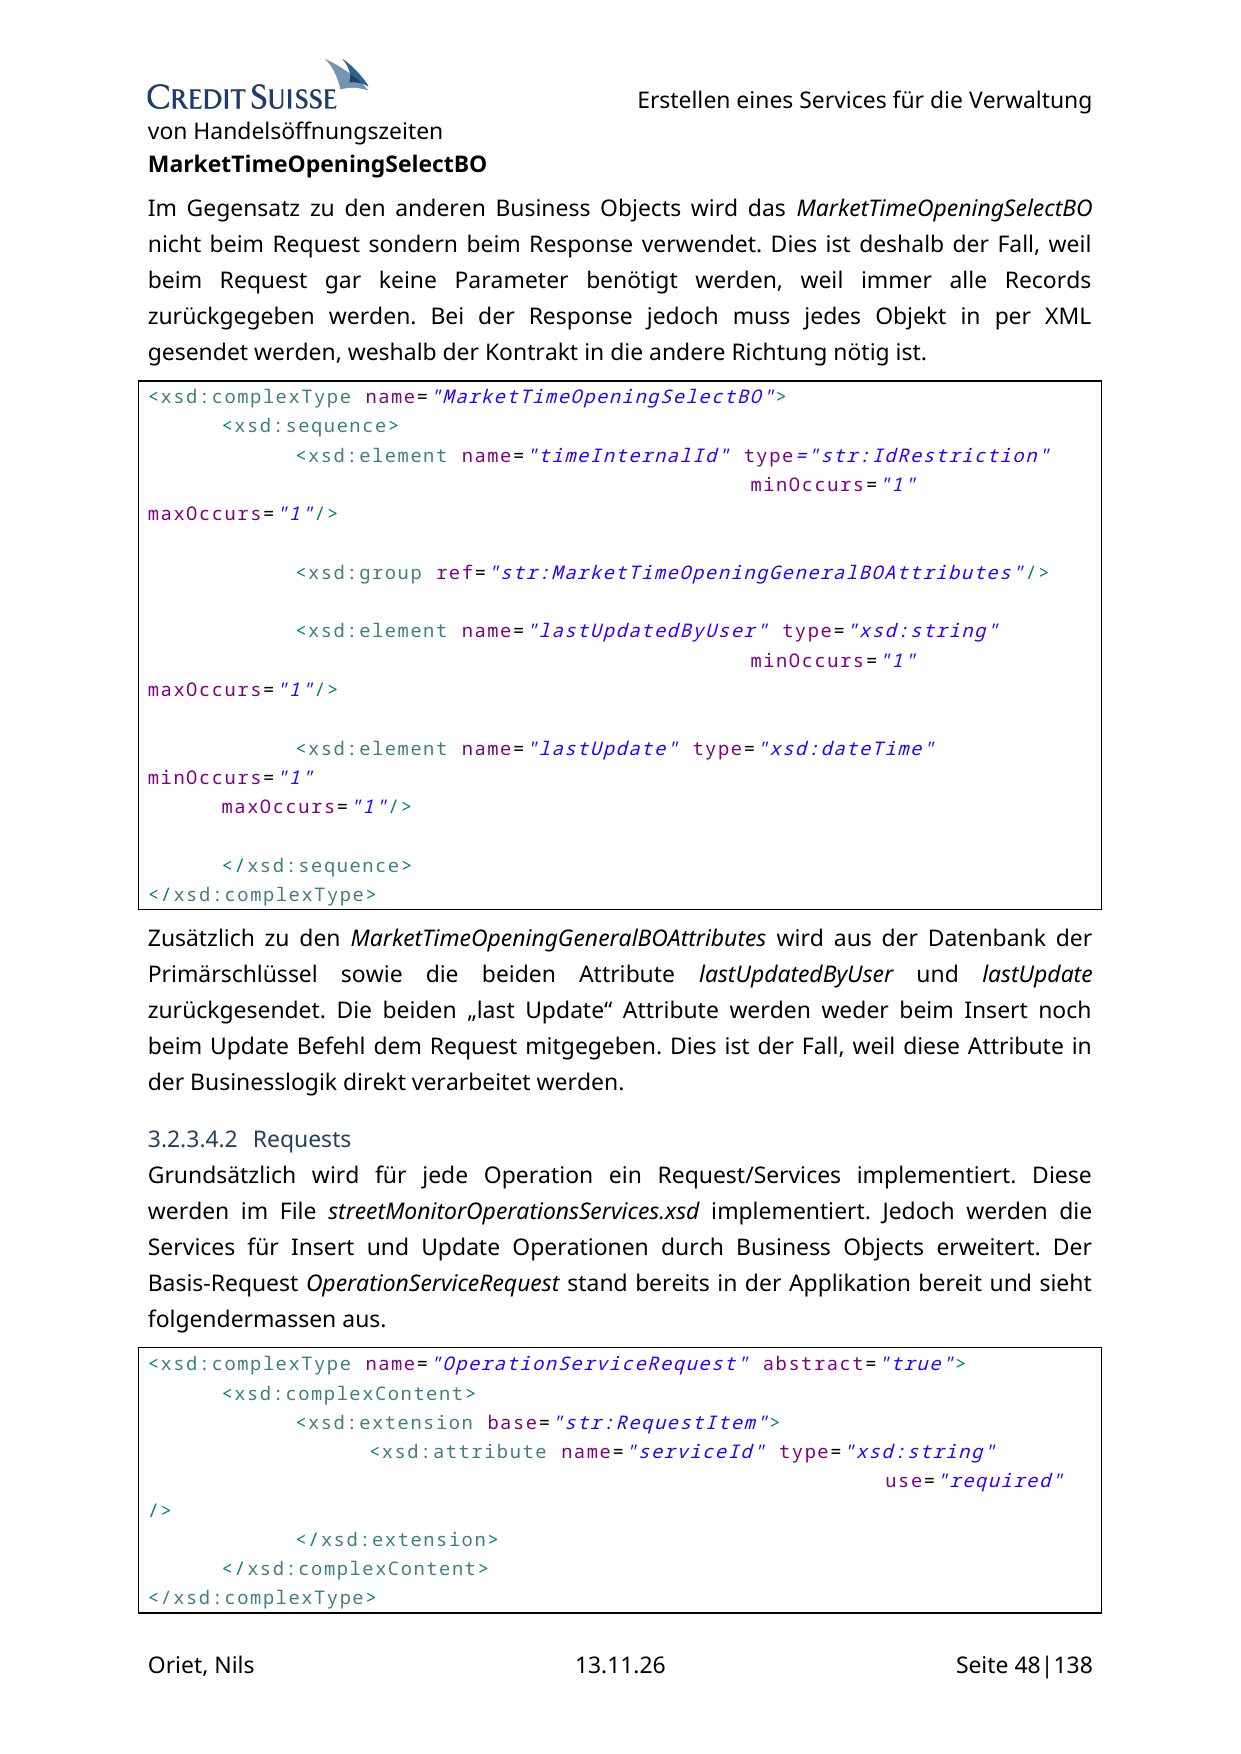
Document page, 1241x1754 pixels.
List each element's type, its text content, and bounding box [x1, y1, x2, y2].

subtitle Requests [148, 1123, 1093, 1154]
text Grundsätzlich wird für jede Operation ein Request/Services implementiert. Diese werden im File streetMonitorOperationsServices.xsd implementiert. Jedoch werden die Services für Insert und Update Operationen durch Business Objects erweitert. Der Basis-Request OperationServiceRequest stand bereits in der Applikation bereit und sieht folgendermassen aus. [148, 1159, 1093, 1334]
text Im Gegensatz zu den anderen Business Objects wird das MarketTimeOpeningSelectBO nicht beim Request sondern beim Response verwendet. Dies ist deshalb der Fall, weil beim Request gar keine Parameter benötigt werden, weil immer alle Records zurückgegeben werden. Bei der Response jedoch muss jedes Objekt in per XML gesendet werden, weshalb der Kontrakt in die andere Richtung nötig ist. [148, 192, 1093, 367]
subtitle <xsd:complexType name="MarketTimeOpeningSelectBO"> <xsd:sequence> <xsd:element name="timeInternalId" type="str:IdRestriction" minOccurs="1" maxOccurs="1"/> <xsd:group ref="str:MarketTimeOpeningGeneralBOAttributes"/> <xsd:element name="lastUpdatedByUser" type="xsd:string" minOccurs="1" maxOccurs="1"/> <xsd:element name="lastUpdate" type="xsd:dateTime" minOccurs="1" maxOccurs="1"/> </xsd:sequence> </xsd:complexType> [139, 382, 1101, 909]
subtitle <xsd:complexType name="OperationServiceRequest" abstract="true"> <xsd:complexContent> <xsd:extension base="str:RequestItem"> <xsd:attribute name="serviceId" type="xsd:string" use="required" /> </xsd:extension> </xsd:complexContent> </xsd:complexType> [139, 1348, 1101, 1612]
text Zusätzlich zu den MarketTimeOpeningGeneralBOAttributes wird aus der Datenbank der Primärschlüssel sowie die beiden Attribute lastUpdatedByUser und lastUpdate zurückgesendet. Die beiden „last Update“ Attribute werden weder beim Insert noch beim Update Befehl dem Request mitgegeben. Dies ist der Fall, weil diese Attribute in der Businesslogik direkt verarbeitet werden. [148, 922, 1093, 1097]
text MarketTimeOpeningSelectBO [148, 148, 1093, 179]
picture [147, 59, 369, 109]
